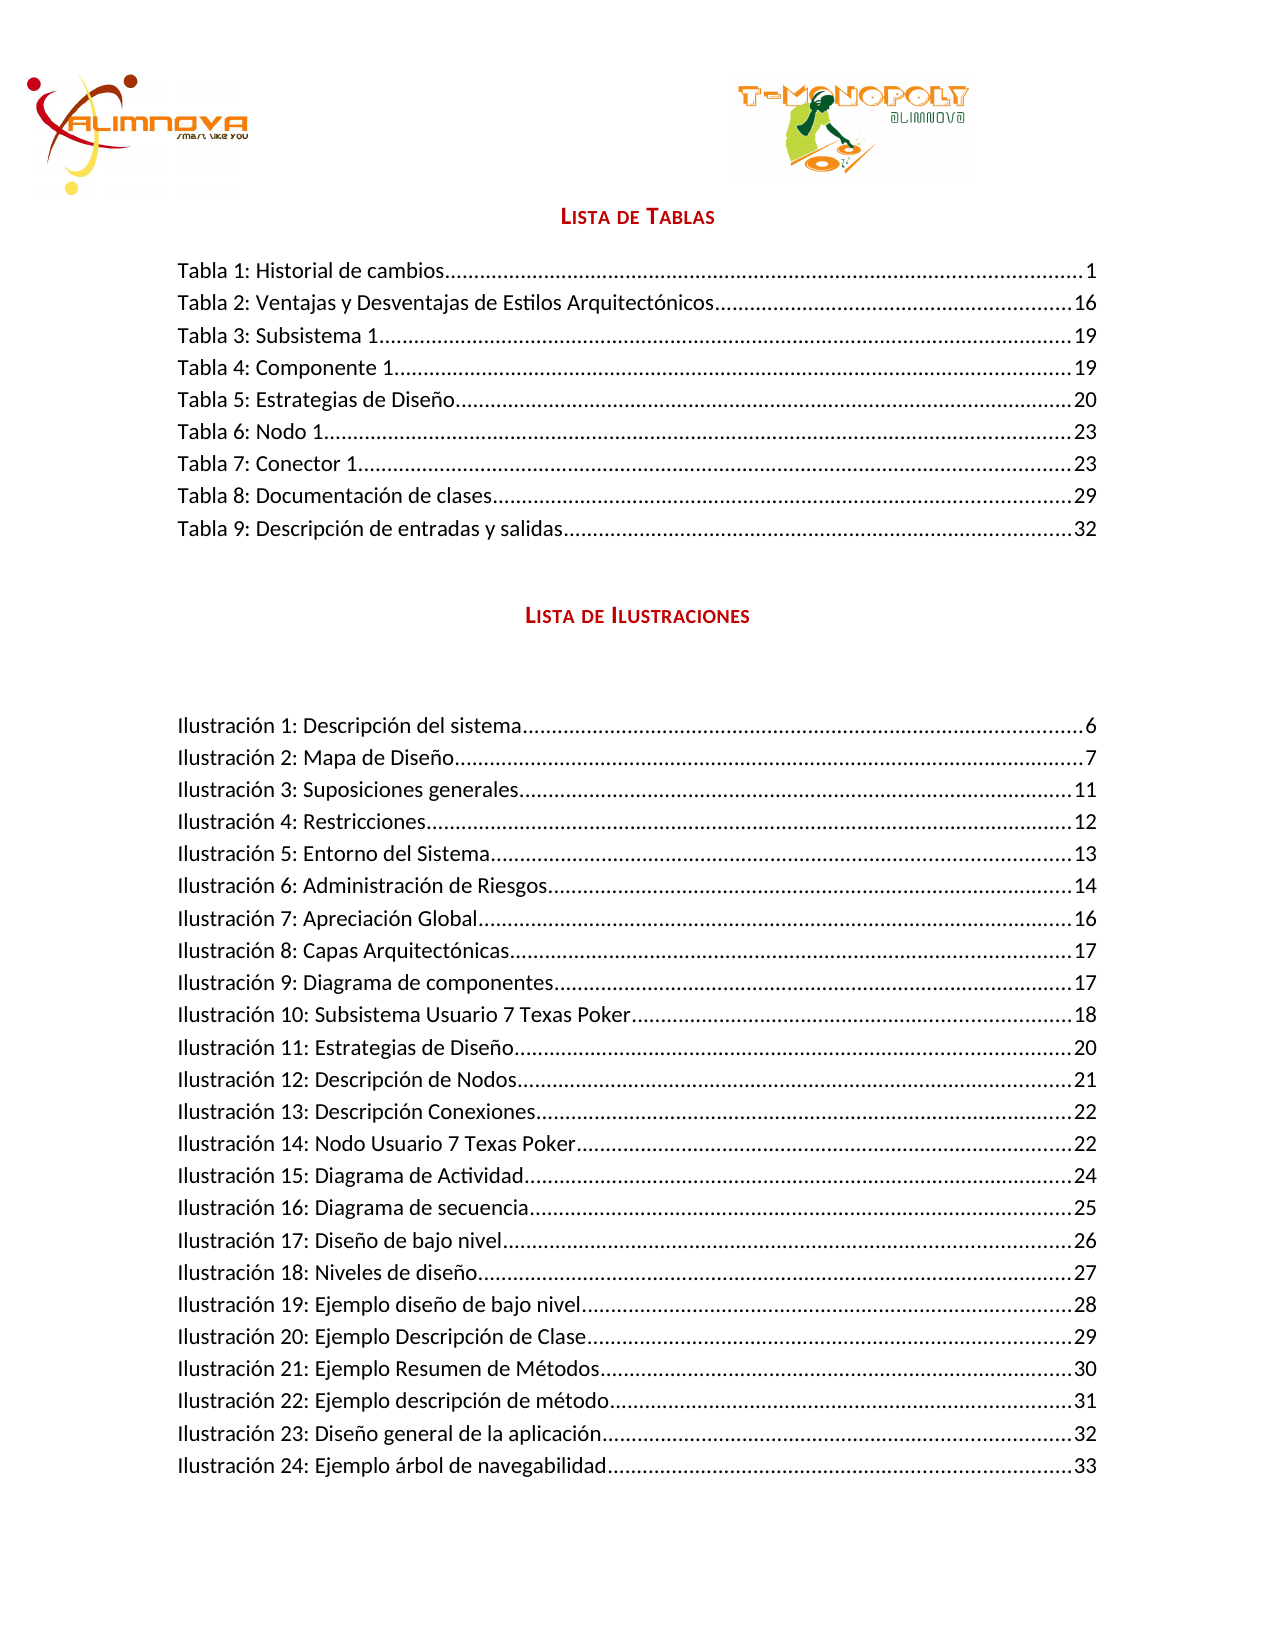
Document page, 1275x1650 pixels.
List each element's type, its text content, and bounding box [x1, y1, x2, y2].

text Ilustración 9: Diagrama de componentes 17 [177, 968, 1098, 996]
text Ilustración 23: Diseño general de la aplicación 32 [177, 1419, 1098, 1447]
text Ilustración 8: Capas Arquitectónicas 17 [177, 936, 1098, 964]
picture [734, 74, 975, 148]
text Ilustración 15: Diagrama de Actividad 24 [177, 1161, 1098, 1189]
text Ilustración 5: Entorno del Sistema 13 [177, 839, 1098, 867]
text Tabla 8: Documentación de clases 29 [177, 482, 1098, 510]
text Tabla 2: Ventajas y Desventajas de Estilos Arquitectónicos 16 [177, 288, 1098, 317]
text Tabla 6: Nodo 1 23 [177, 417, 1098, 445]
text Ilustración 17: Diseño de bajo nivel 26 [177, 1226, 1098, 1254]
text Ilustración 21: Ejemplo Resumen de Métodos 30 [177, 1354, 1098, 1382]
title Lista de Tablas [177, 148, 1098, 231]
title Lista de Ilustraciones [177, 599, 1098, 629]
text Ilustración 2: Mapa de Diseño 7 [177, 743, 1098, 771]
text Ilustración 24: Ejemplo árbol de navegabilidad 33 [177, 1451, 1098, 1479]
text Tabla 3: Subsistema 1 19 [177, 321, 1098, 349]
picture [24, 73, 249, 196]
text Ilustración 20: Ejemplo Descripción de Clase 29 [177, 1322, 1098, 1350]
text Ilustración 7: Apreciación Global 16 [177, 904, 1098, 932]
text Tabla 5: Estrategias de Diseño 20 [177, 385, 1098, 413]
text Tabla 1: Historial de cambios 1 [177, 256, 1098, 284]
text Ilustración 4: Restricciones 12 [177, 807, 1098, 835]
text Ilustración 6: Administración de Riesgos 14 [177, 872, 1098, 900]
text Ilustración 19: Ejemplo diseño de bajo nivel 28 [177, 1290, 1098, 1318]
text Tabla 4: Componente 1 19 [177, 353, 1098, 381]
text Tabla 9: Descripción de entradas y salidas 32 [177, 514, 1098, 542]
text Ilustración 11: Estrategias de Diseño 20 [177, 1033, 1098, 1061]
text Ilustración 16: Diagrama de secuencia 25 [177, 1193, 1098, 1222]
text Ilustración 3: Suposiciones generales 11 [177, 775, 1098, 803]
text Ilustración 18: Niveles de diseño 27 [177, 1258, 1098, 1286]
text Tabla 7: Conector 1 23 [177, 449, 1098, 477]
text Ilustración 14: Nodo Usuario 7 Texas Poker 22 [177, 1129, 1098, 1157]
text Ilustración 10: Subsistema Usuario 7 Texas Poker 18 [177, 1000, 1098, 1028]
text Ilustración 12: Descripción de Nodos 21 [177, 1065, 1098, 1093]
text Ilustración 13: Descripción Conexiones 22 [177, 1097, 1098, 1125]
text Ilustración 1: Descripción del sistema 6 [177, 711, 1098, 739]
text Ilustración 22: Ejemplo descripción de método 31 [177, 1387, 1098, 1415]
